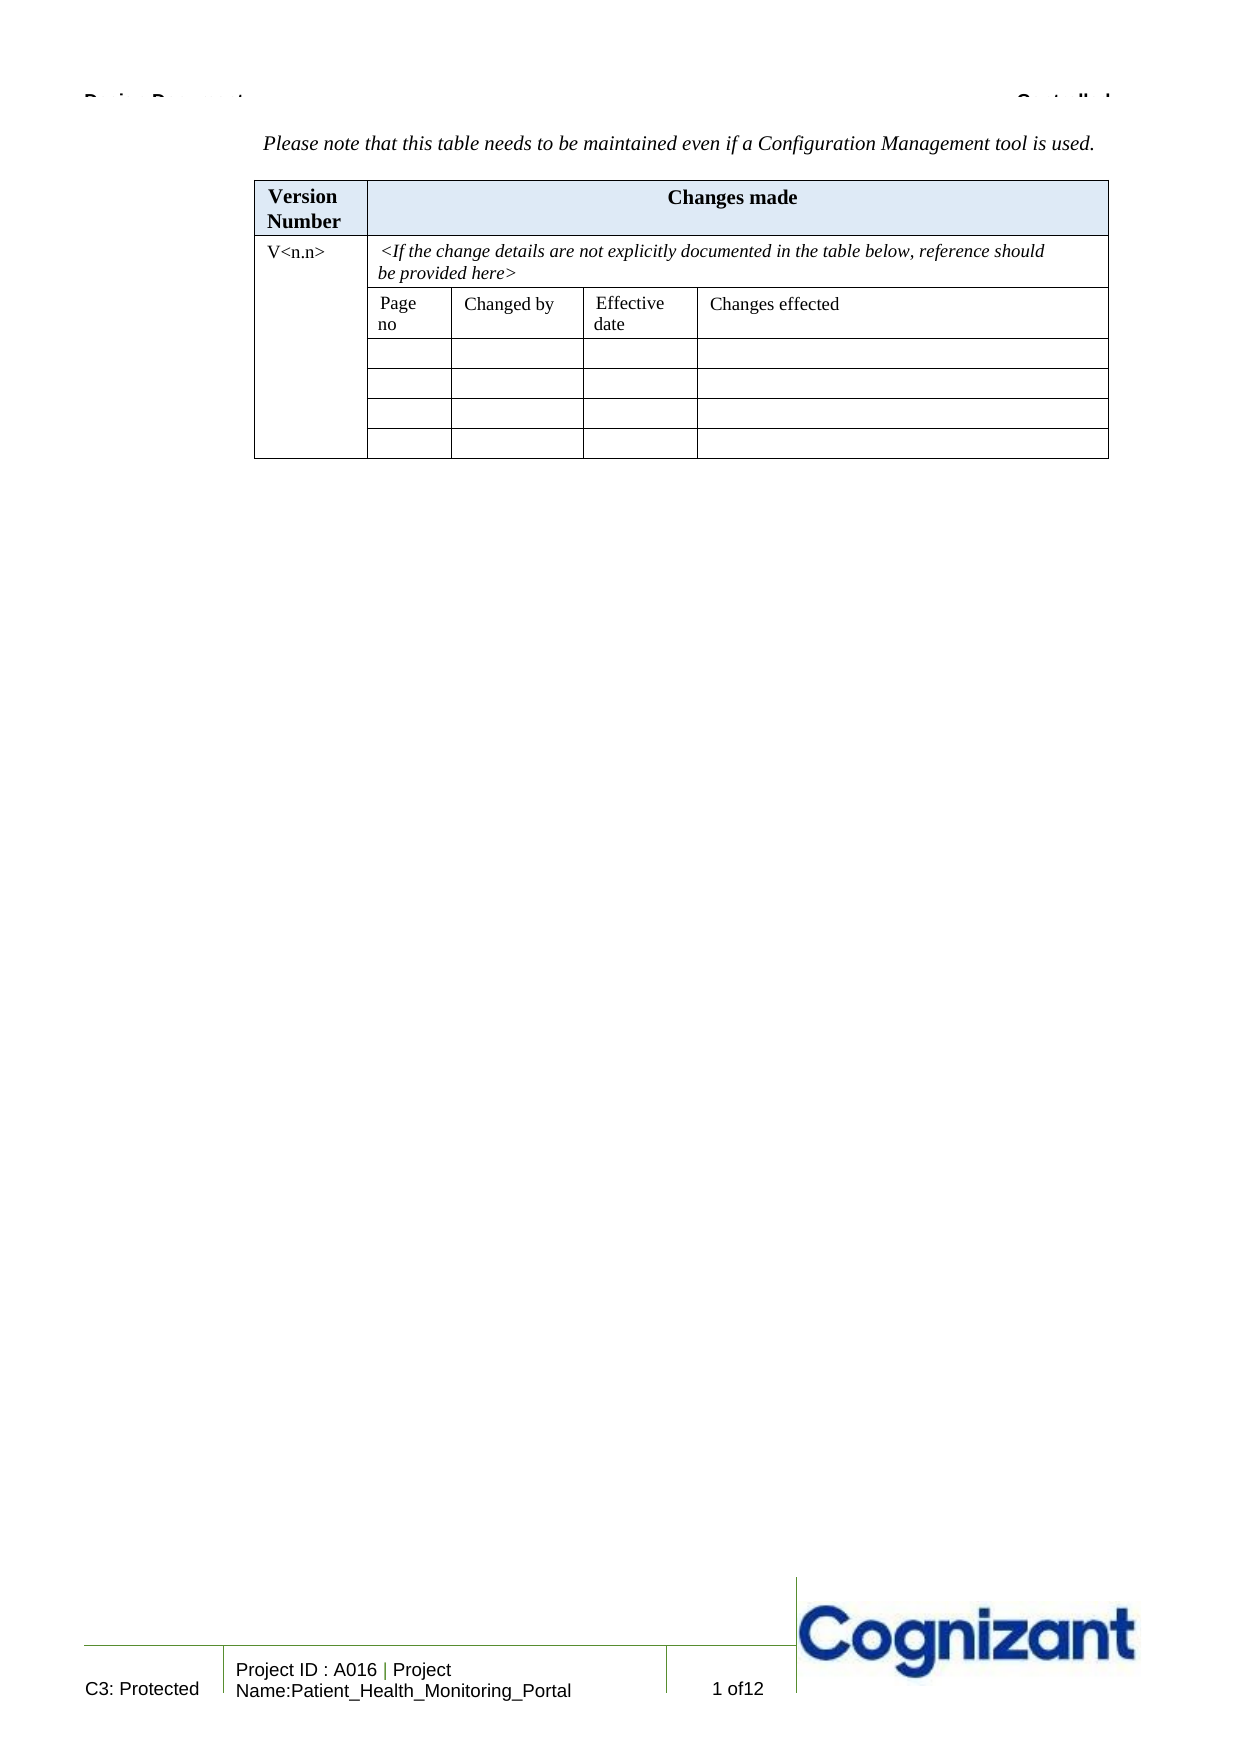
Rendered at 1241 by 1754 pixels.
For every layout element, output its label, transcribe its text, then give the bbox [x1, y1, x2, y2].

table_cell [698, 369, 1108, 398]
table_cell [368, 369, 451, 398]
table_cell [698, 429, 1108, 458]
table_cell [698, 399, 1108, 428]
table_cell [452, 339, 583, 368]
table_cell [584, 369, 697, 398]
table_header Version Number [255, 181, 367, 235]
picture [797, 1601, 1142, 1686]
table_cell Page no [368, 288, 451, 338]
table_cell [368, 339, 451, 368]
table_cell Changes effected [698, 288, 1108, 338]
table_cell <If the change details are not explicitly documented in the table below, reference should be provided here> [368, 236, 1108, 287]
table_cell V<n.n> [255, 236, 367, 458]
table_cell [368, 399, 451, 428]
table_cell [452, 399, 583, 428]
table_cell [452, 369, 583, 398]
table_cell Changed by [452, 288, 583, 338]
text Please note that this table needs to be maintained even if a Configuration Management tool is used. [263, 131, 1098, 155]
table_cell [584, 399, 697, 428]
table_cell [584, 429, 697, 458]
table_cell Effective date [584, 288, 697, 338]
table_cell [368, 429, 451, 458]
table_cell [698, 339, 1108, 368]
table_cell [584, 339, 697, 368]
table_header Changes made [368, 181, 1108, 235]
table_cell [452, 429, 583, 458]
